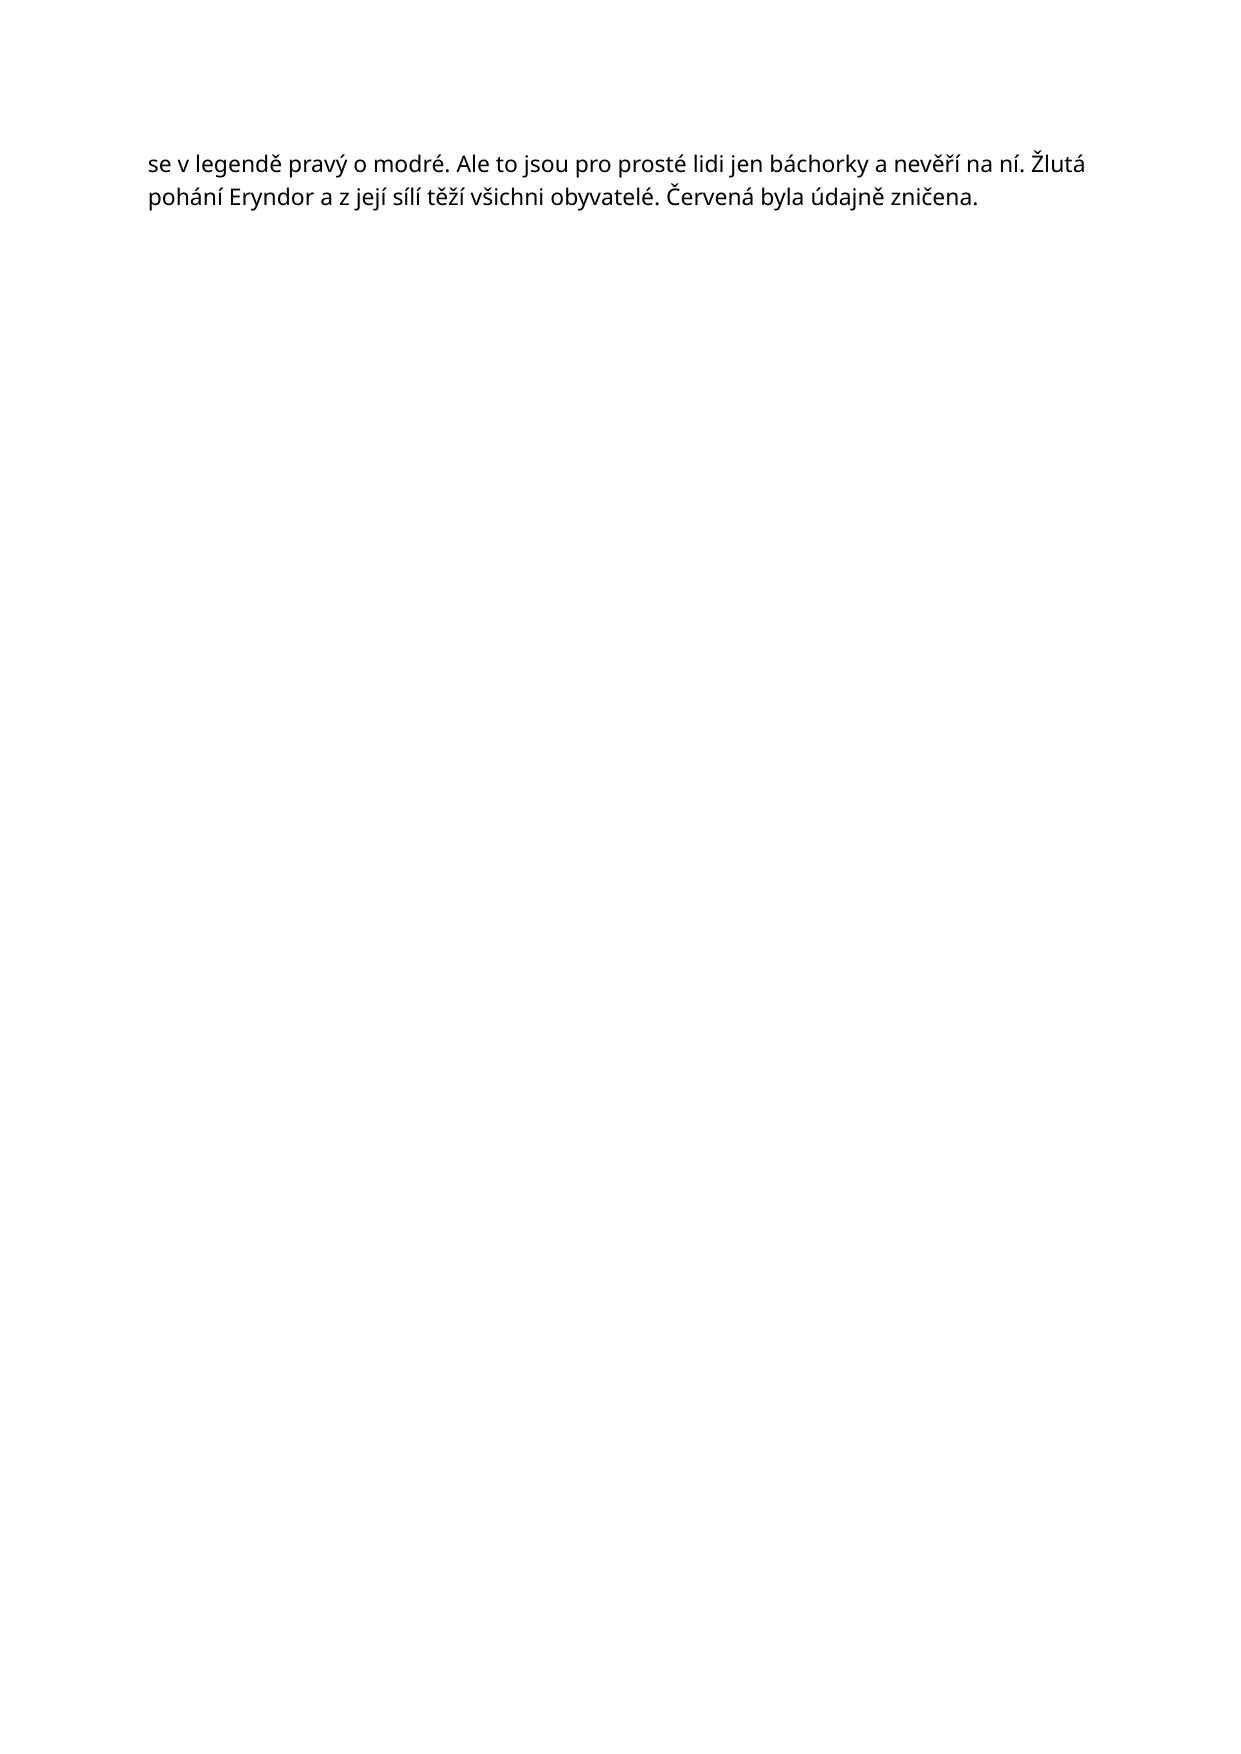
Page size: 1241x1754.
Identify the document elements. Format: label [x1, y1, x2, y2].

text [148, 148, 1093, 213]
